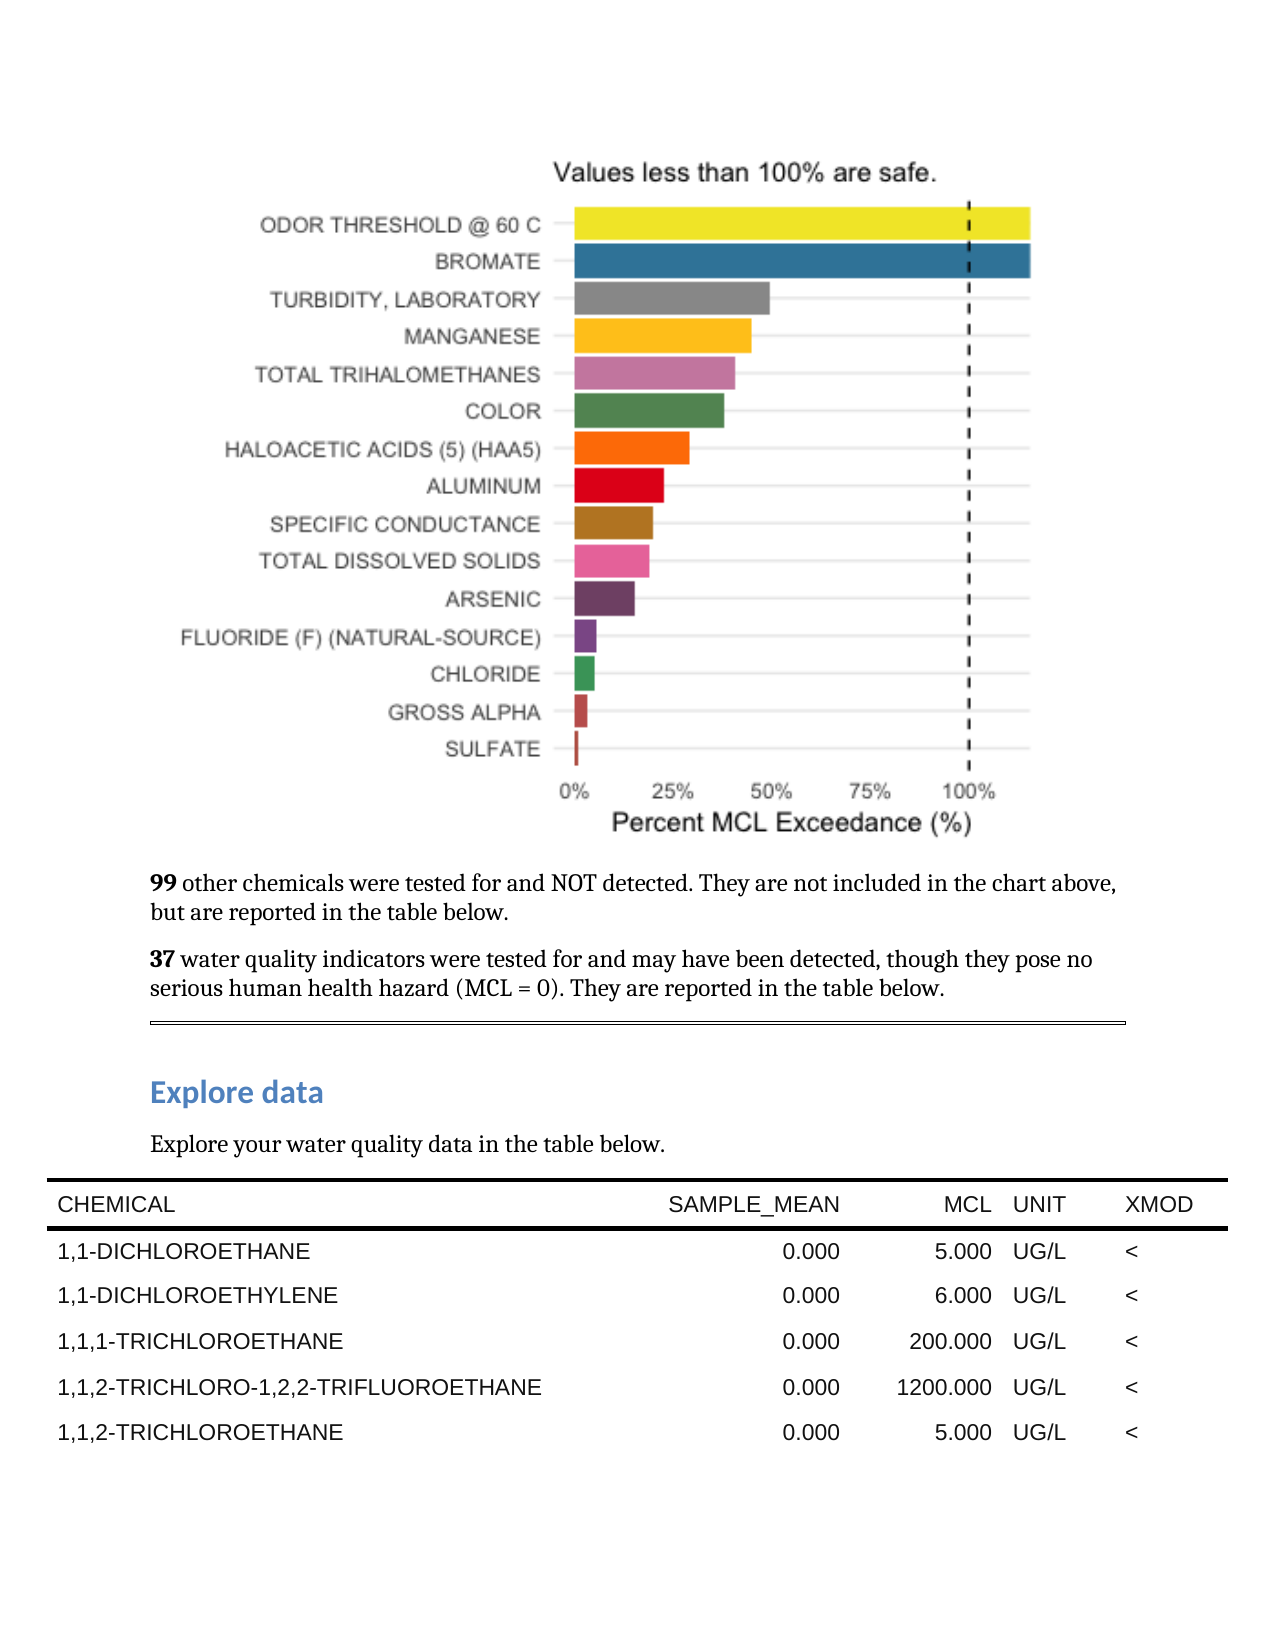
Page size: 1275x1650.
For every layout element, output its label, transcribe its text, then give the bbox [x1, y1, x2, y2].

table_cell 0.000 [638, 1410, 850, 1456]
subtitle Explore data [150, 1071, 1125, 1112]
table_cell 0.000 [638, 1318, 850, 1364]
table_cell < [1114, 1231, 1228, 1272]
table_cell UG/L [1002, 1318, 1114, 1364]
table_header UNIT [1002, 1182, 1114, 1226]
table_header SAMPLE_MEAN [638, 1182, 850, 1226]
table_cell 0.000 [638, 1272, 850, 1318]
table_cell 1200.000 [850, 1364, 1002, 1410]
table_cell < [1114, 1272, 1228, 1318]
table_cell 5.000 [850, 1410, 1002, 1456]
table_cell 1,1-DICHLOROETHYLENE [47, 1272, 638, 1318]
table_cell < [1114, 1364, 1228, 1410]
table_cell UG/L [1002, 1231, 1114, 1272]
table_cell UG/L [1002, 1364, 1114, 1410]
table_header CHEMICAL [47, 1182, 638, 1226]
table_cell 1,1,2-TRICHLORO-1,2,2-TRIFLUOROETHANE [47, 1364, 638, 1410]
table_header MCL [850, 1182, 1002, 1226]
text Explore your water quality data in the table below. [150, 1130, 1125, 1159]
table_cell UG/L [1002, 1272, 1114, 1318]
text 99 other chemicals were tested for and NOT detected. They are not included in the chart above, but are reported in the table below. [150, 869, 1125, 926]
table_cell 6.000 [850, 1272, 1002, 1318]
picture [168, 150, 1044, 850]
table_cell < [1114, 1410, 1228, 1456]
table_cell 1,1,1-TRICHLOROETHANE [47, 1318, 638, 1364]
table_header XMOD [1114, 1182, 1228, 1226]
table_cell 0.000 [638, 1231, 850, 1272]
table_cell 0.000 [638, 1364, 850, 1410]
table_cell 1,1-DICHLOROETHANE [47, 1231, 638, 1272]
table_cell 5.000 [850, 1231, 1002, 1272]
text 37 water quality indicators were tested for and may have been detected, though they pose no serious human health hazard (MCL = 0). They are reported in the table below. [150, 945, 1125, 1002]
table_cell 200.000 [850, 1318, 1002, 1364]
table_cell 1,1,2-TRICHLOROETHANE [47, 1410, 638, 1456]
table_cell UG/L [1002, 1410, 1114, 1456]
table_cell < [1114, 1318, 1228, 1364]
